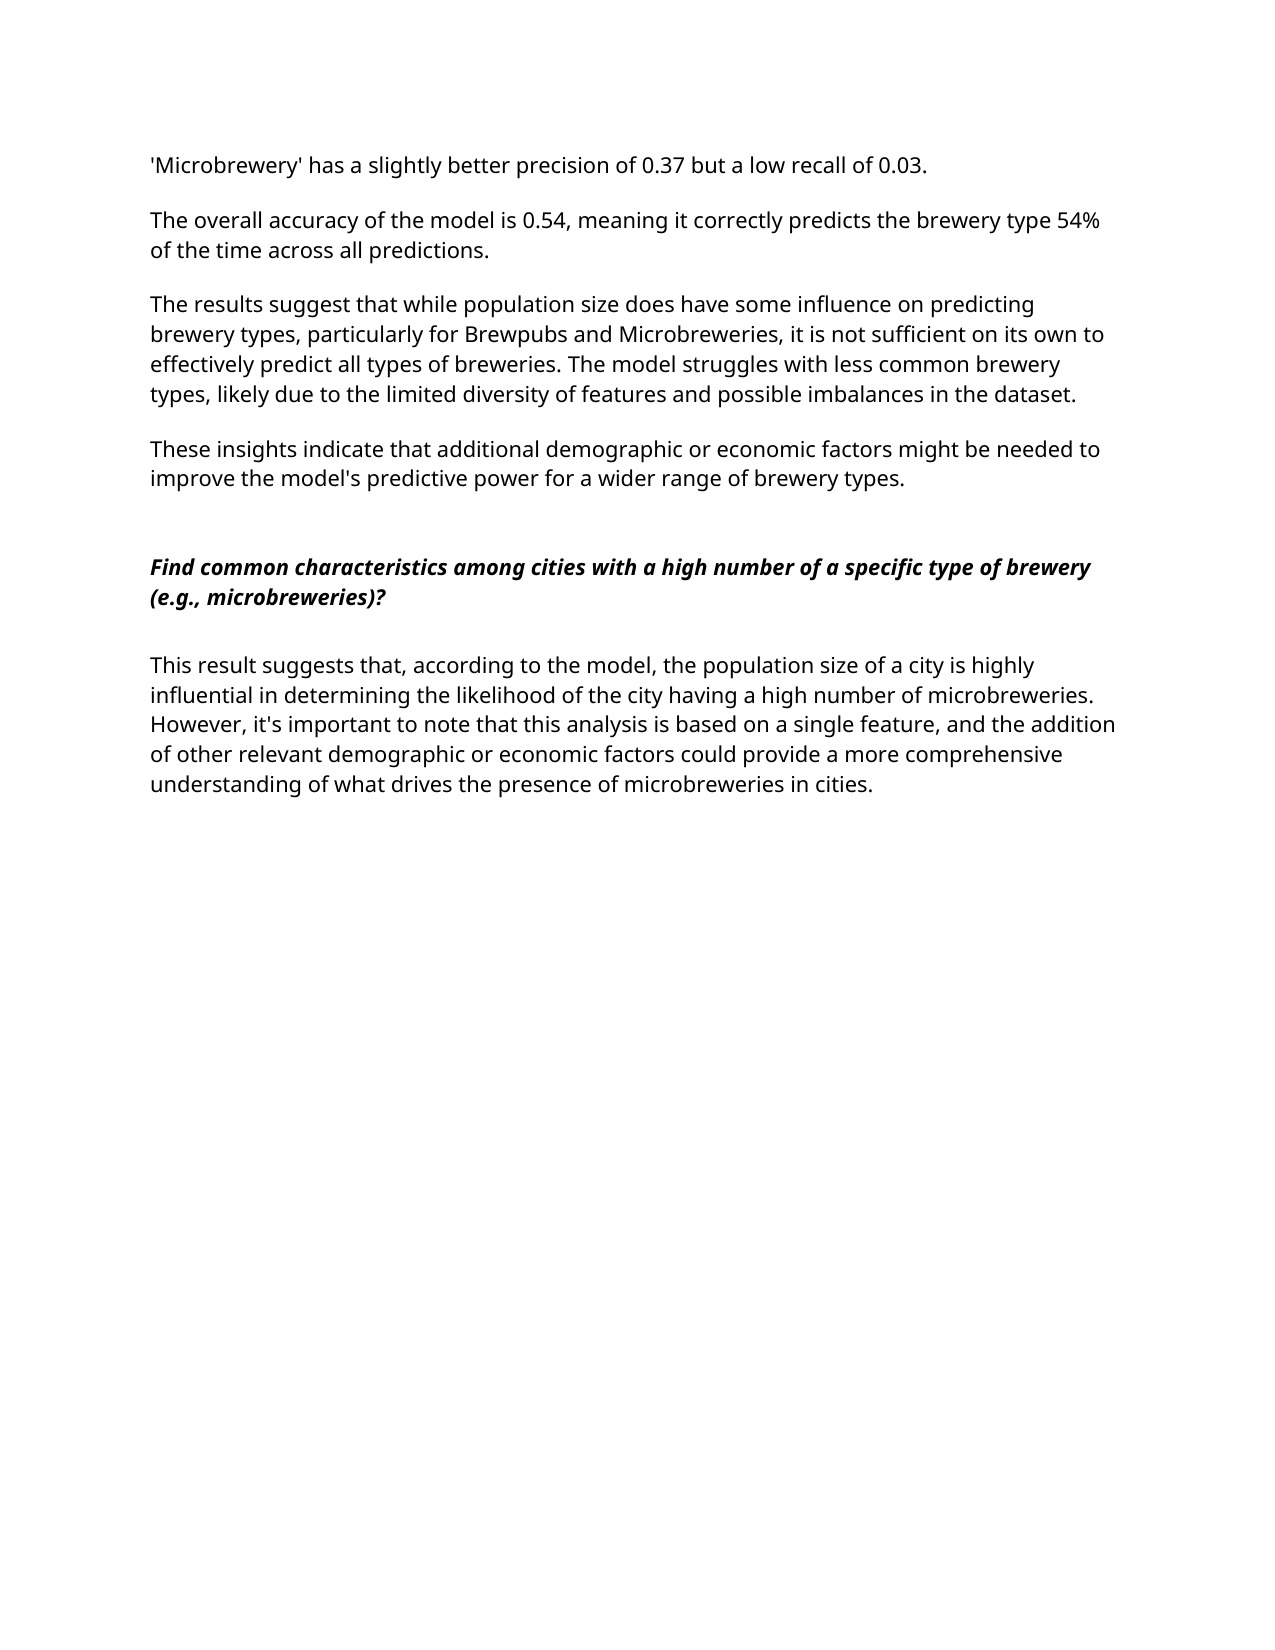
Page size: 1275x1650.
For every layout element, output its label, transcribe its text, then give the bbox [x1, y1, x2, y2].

text 'Microbrewery' has a slightly better precision of 0.37 but a low recall of 0.03. [150, 150, 1125, 180]
text The overall accuracy of the model is 0.54, meaning it correctly predicts the brewery type 54% of the time across all predictions. [150, 205, 1125, 264]
text The results suggest that while population size does have some influence on predicting brewery types, particularly for Brewpubs and Microbreweries, it is not sufficient on its own to effectively predict all types of breweries. The model struggles with less common brewery types, likely due to the limited diversity of features and possible imbalances in the dataset. [150, 289, 1125, 408]
subtitle Find common characteristics among cities with a high number of a specific type of brewery (e.g., microbreweries)? [150, 552, 1125, 612]
subtitle This result suggests that, according to the model, the population size of a city is highly influential in determining the likelihood of the city having a high number of microbreweries. However, it's important to note that this analysis is based on a single feature, and the addition of other relevant demographic or economic factors could provide a more comprehensive understanding of what drives the presence of microbreweries in cities. [150, 650, 1125, 799]
text These insights indicate that additional demographic or economic factors might be needed to improve the model's predictive power for a wider range of brewery types. [150, 433, 1125, 493]
